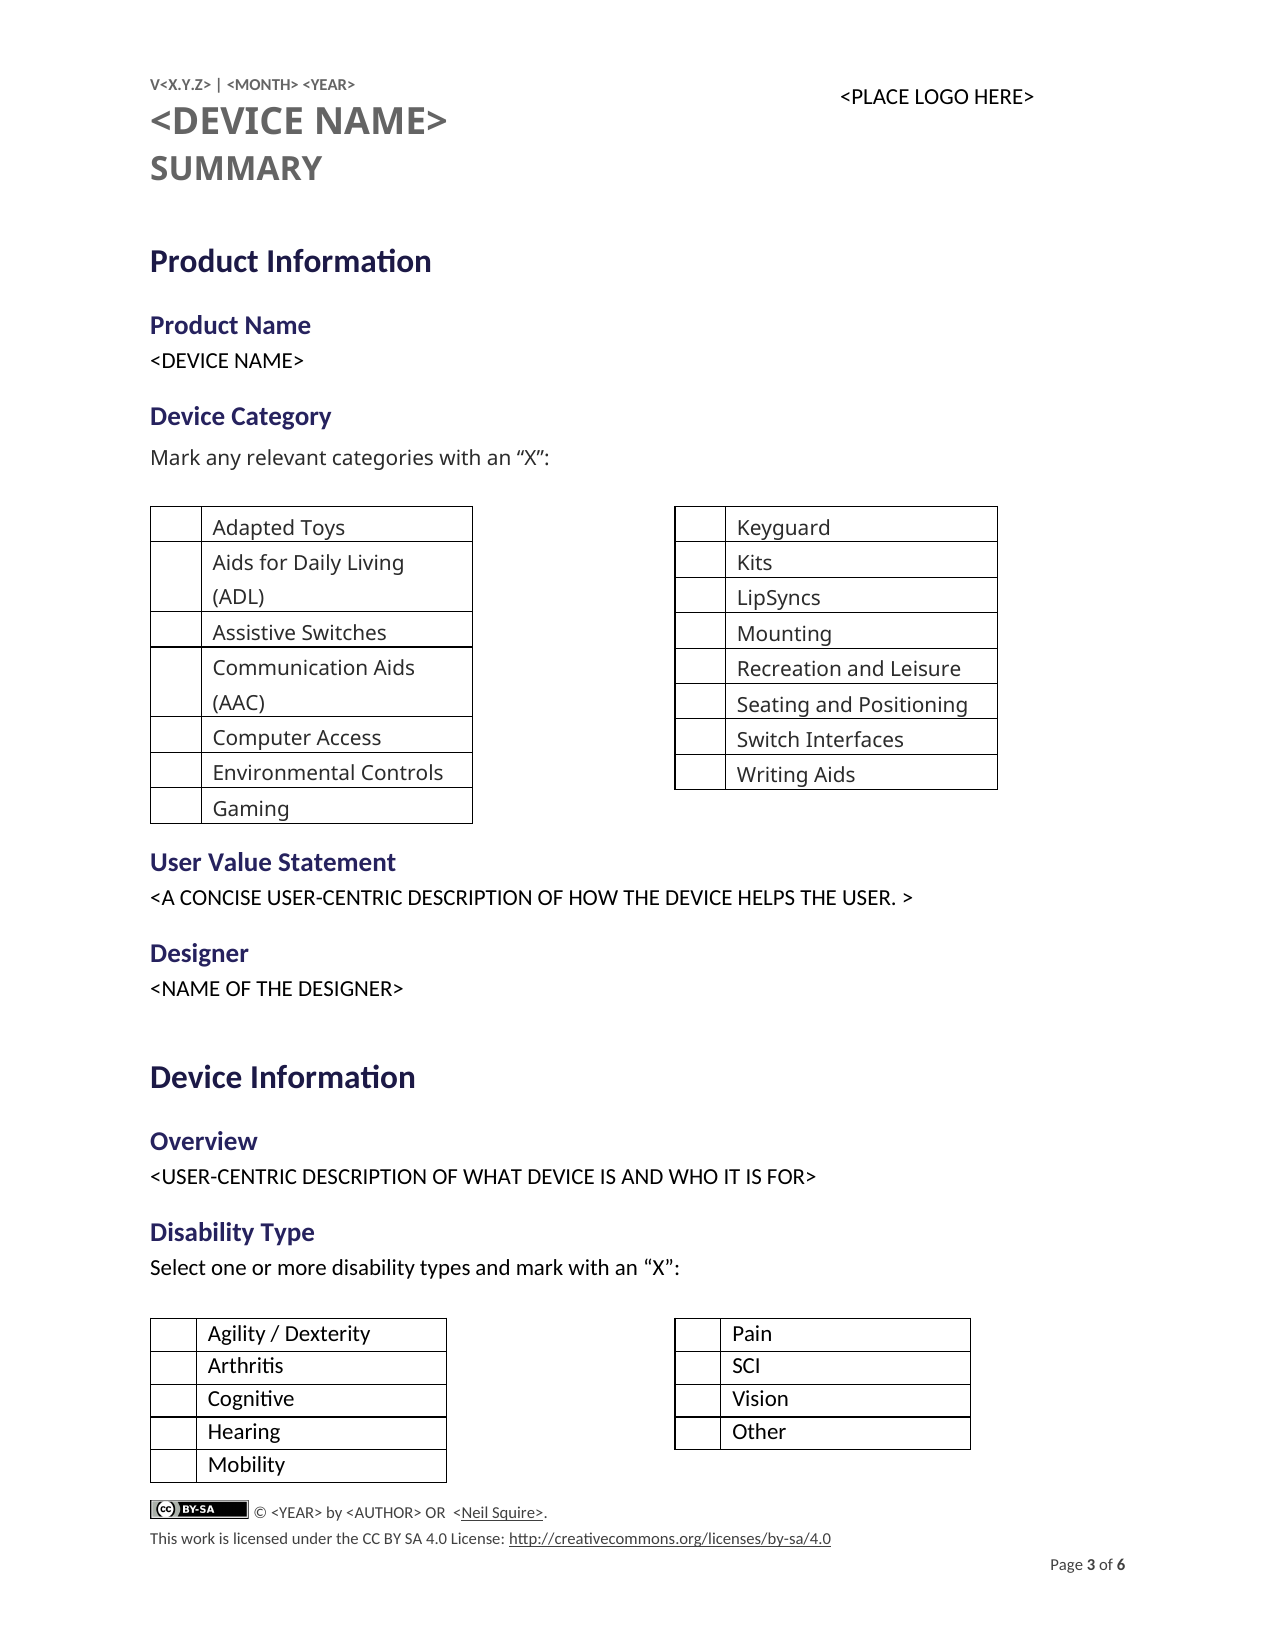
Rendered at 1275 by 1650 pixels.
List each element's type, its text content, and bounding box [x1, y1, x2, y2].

table_cell Cognitive [197, 1385, 446, 1416]
table_cell [151, 612, 162, 646]
table_cell Hearing [197, 1418, 446, 1449]
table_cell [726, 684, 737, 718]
table_cell [676, 1352, 720, 1383]
table_cell [676, 1319, 720, 1351]
table_cell [151, 542, 201, 611]
table_header Agility / Dexterity [197, 1319, 446, 1351]
table_cell [151, 717, 162, 752]
subtitle Disability Type [150, 1215, 1125, 1248]
table_cell [190, 788, 201, 822]
table_cell Other [721, 1418, 970, 1449]
table_cell [676, 578, 686, 612]
text <USER-CENTRIC DESCRIPTION OF WHAT DEVICE IS AND WHO IT IS FOR> [150, 1162, 1125, 1190]
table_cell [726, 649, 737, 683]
table_cell [676, 542, 686, 577]
table_header [151, 1319, 196, 1351]
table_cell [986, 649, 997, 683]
table_cell [190, 717, 201, 752]
table_cell [151, 788, 162, 822]
table_cell [714, 755, 725, 789]
text <DEVICE NAME> [150, 346, 1125, 374]
table_cell [190, 753, 201, 787]
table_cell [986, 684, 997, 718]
table_cell [676, 755, 686, 789]
table_cell [714, 684, 725, 718]
table_cell [151, 648, 201, 716]
table_cell [190, 612, 201, 646]
subtitle Product Name [150, 308, 1125, 341]
table_cell [676, 1418, 720, 1449]
table_cell Arthritis [197, 1352, 446, 1383]
table_cell [151, 1352, 196, 1383]
table_cell [676, 649, 686, 683]
table_cell [714, 507, 725, 541]
table_header [190, 507, 201, 541]
table_cell [714, 542, 725, 577]
table_cell [676, 1385, 720, 1416]
table_cell [714, 719, 725, 754]
table_cell [151, 1418, 196, 1449]
table_cell Pain [721, 1319, 970, 1351]
table_cell [151, 753, 162, 787]
picture [150, 1500, 249, 1519]
table_cell [151, 1450, 196, 1482]
subtitle Device Category [150, 399, 1125, 432]
table_cell [676, 684, 686, 718]
table_cell [714, 613, 725, 647]
table_cell [714, 649, 725, 683]
table_cell [676, 507, 686, 541]
table_cell [676, 719, 686, 754]
subtitle User Value Statement [150, 845, 1125, 878]
table_cell [676, 613, 686, 647]
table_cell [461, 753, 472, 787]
table_cell [151, 1385, 196, 1416]
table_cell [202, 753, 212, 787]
table_cell Vision [721, 1385, 970, 1416]
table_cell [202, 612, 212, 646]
text Mark any relevant categories with an “X”: [150, 437, 1125, 471]
text <NAME OF THE DESIGNER> [150, 974, 1125, 1002]
subtitle Product Information [150, 241, 1125, 281]
subtitle Device Information [150, 1056, 1125, 1097]
table_cell SCI [721, 1352, 970, 1383]
subtitle Overview [150, 1124, 1125, 1157]
text Select one or more disability types and mark with an “X”: [150, 1253, 1125, 1281]
table_cell [714, 578, 725, 612]
table_cell Mobility [197, 1450, 446, 1482]
text <A CONCISE USER-CENTRIC DESCRIPTION OF HOW THE DEVICE HELPS THE USER. > [150, 883, 1125, 911]
subtitle Designer [150, 936, 1125, 969]
table_header [151, 507, 162, 541]
